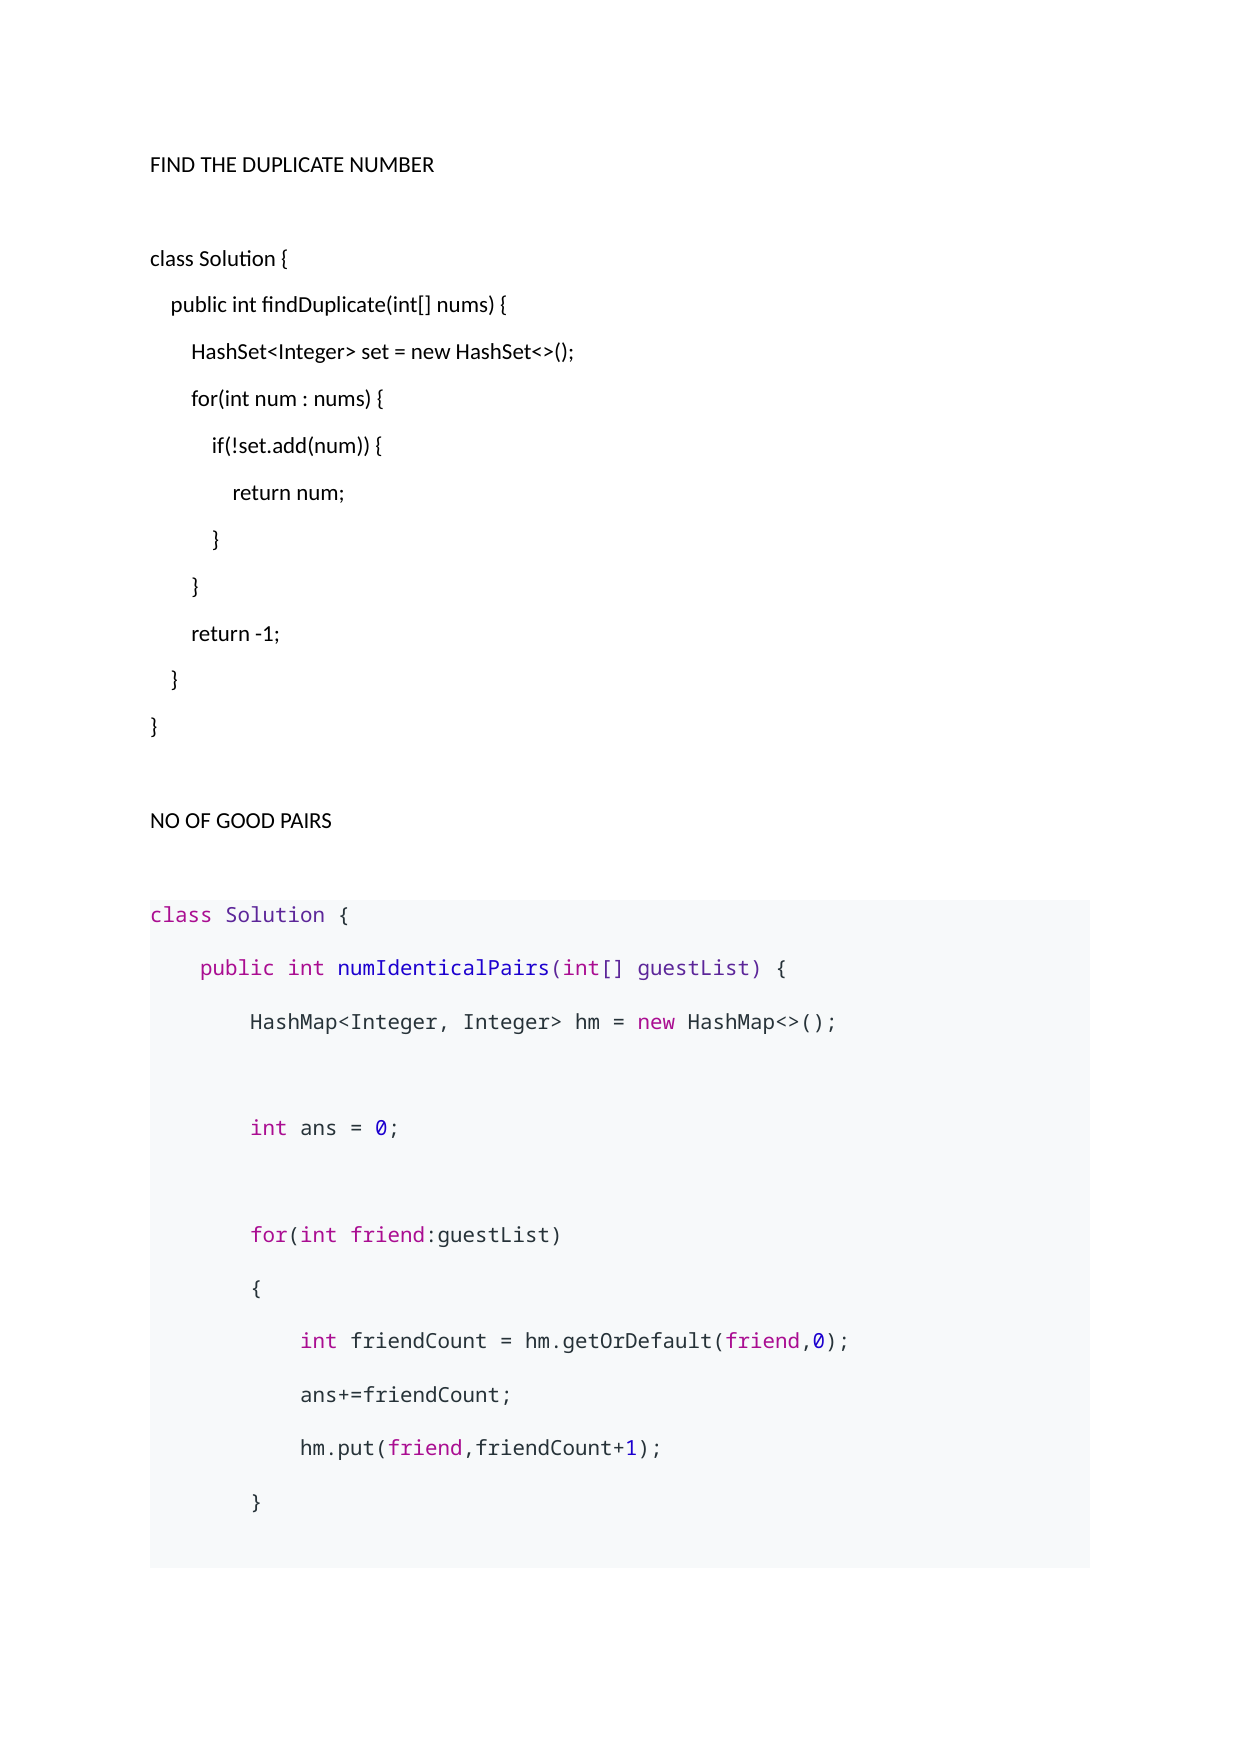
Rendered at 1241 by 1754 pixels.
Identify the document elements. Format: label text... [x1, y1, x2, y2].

text NO OF GOOD PAIRS [150, 806, 1090, 834]
text class Solution { [150, 244, 1090, 272]
text } [150, 572, 1090, 600]
text } [150, 666, 1090, 694]
text for(int friend:guestList) [150, 1220, 1090, 1248]
text } [150, 525, 1090, 553]
text int friendCount = hm.getOrDefault(friend,0); [150, 1327, 1090, 1355]
text public int findDuplicate(int[] nums) { [150, 291, 1090, 319]
text FIND THE DUPLICATE NUMBER [150, 150, 1090, 178]
text public int numIdenticalPairs(int[] guestList) { [150, 953, 1090, 982]
text int ans = 0; [150, 1113, 1090, 1142]
text if(!set.add(num)) { [150, 431, 1090, 459]
text return num; [150, 478, 1090, 506]
text } [150, 1487, 1090, 1515]
text HashMap<Integer, Integer> hm = new HashMap<>(); [150, 1007, 1090, 1035]
text ans+=friendCount; [150, 1380, 1090, 1408]
text return -1; [150, 619, 1090, 647]
text } [150, 712, 1090, 741]
text for(int num : nums) { [150, 384, 1090, 412]
text HashSet<Integer> set = new HashSet<>(); [150, 337, 1090, 366]
text class Solution { [150, 900, 1090, 928]
text hm.put(friend,friendCount+1); [150, 1433, 1090, 1462]
text { [150, 1273, 1090, 1302]
